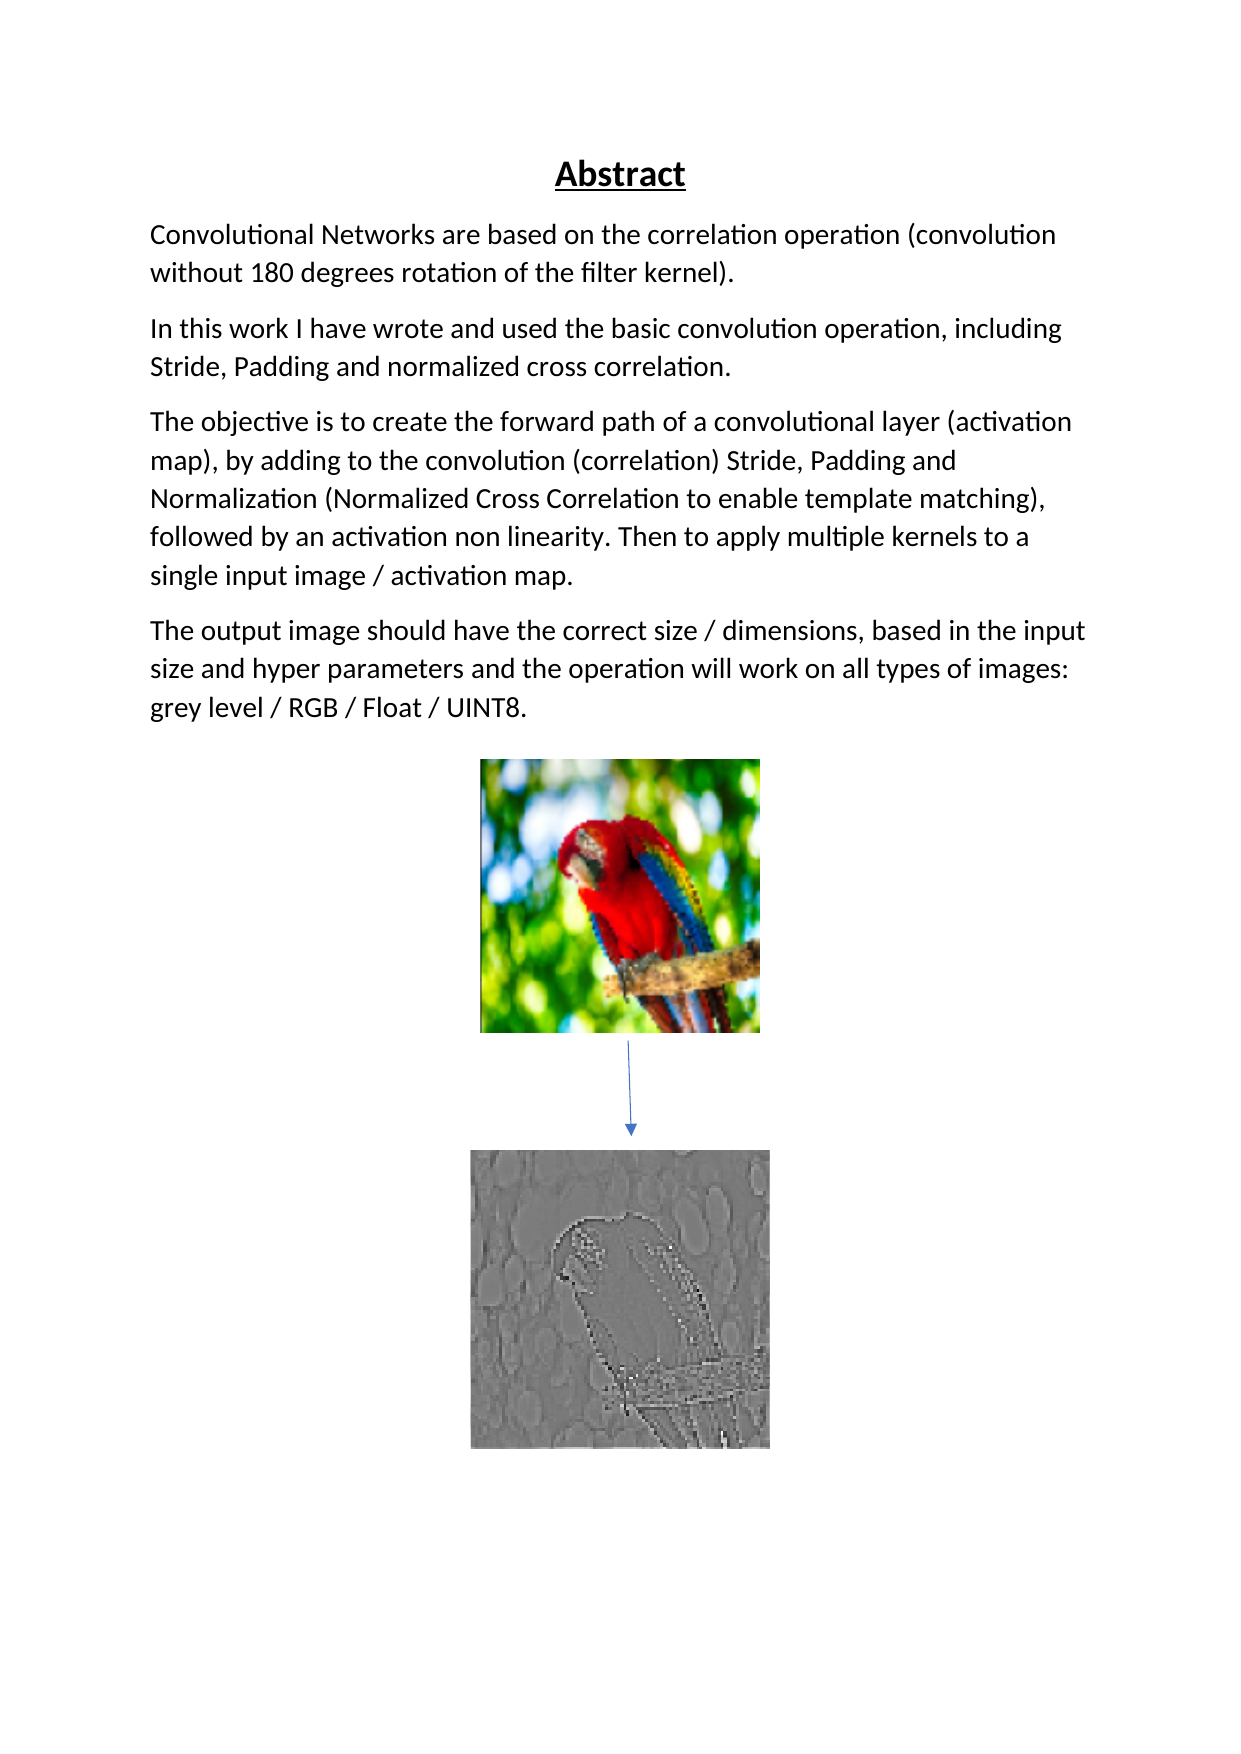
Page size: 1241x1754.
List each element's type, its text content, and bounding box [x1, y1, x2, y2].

text Abstract [150, 150, 1090, 196]
picture [480, 759, 760, 1033]
text Convolutional Networks are based on the correlation operation (convolution without 180 degrees rotation of the filter kernel). [150, 216, 1090, 290]
text The output image should have the correct size / dimensions, based in the input size and hyper parameters and the operation will work on all types of images: grey level / RGB / Float / UINT8. [150, 612, 1090, 724]
text In this work I have wrote and used the basic convolution operation, including Stride, Padding and normalized cross correlation. [150, 310, 1090, 384]
picture [470, 1150, 770, 1449]
text The objective is to create the forward path of a convolutional layer (activation map), by adding to the convolution (correlation) Stride, Padding and Normalization (Normalized Cross Correlation to enable template matching), followed by an activation non linearity. Then to apply multiple kernels to a single input image / activation map. [150, 403, 1090, 593]
